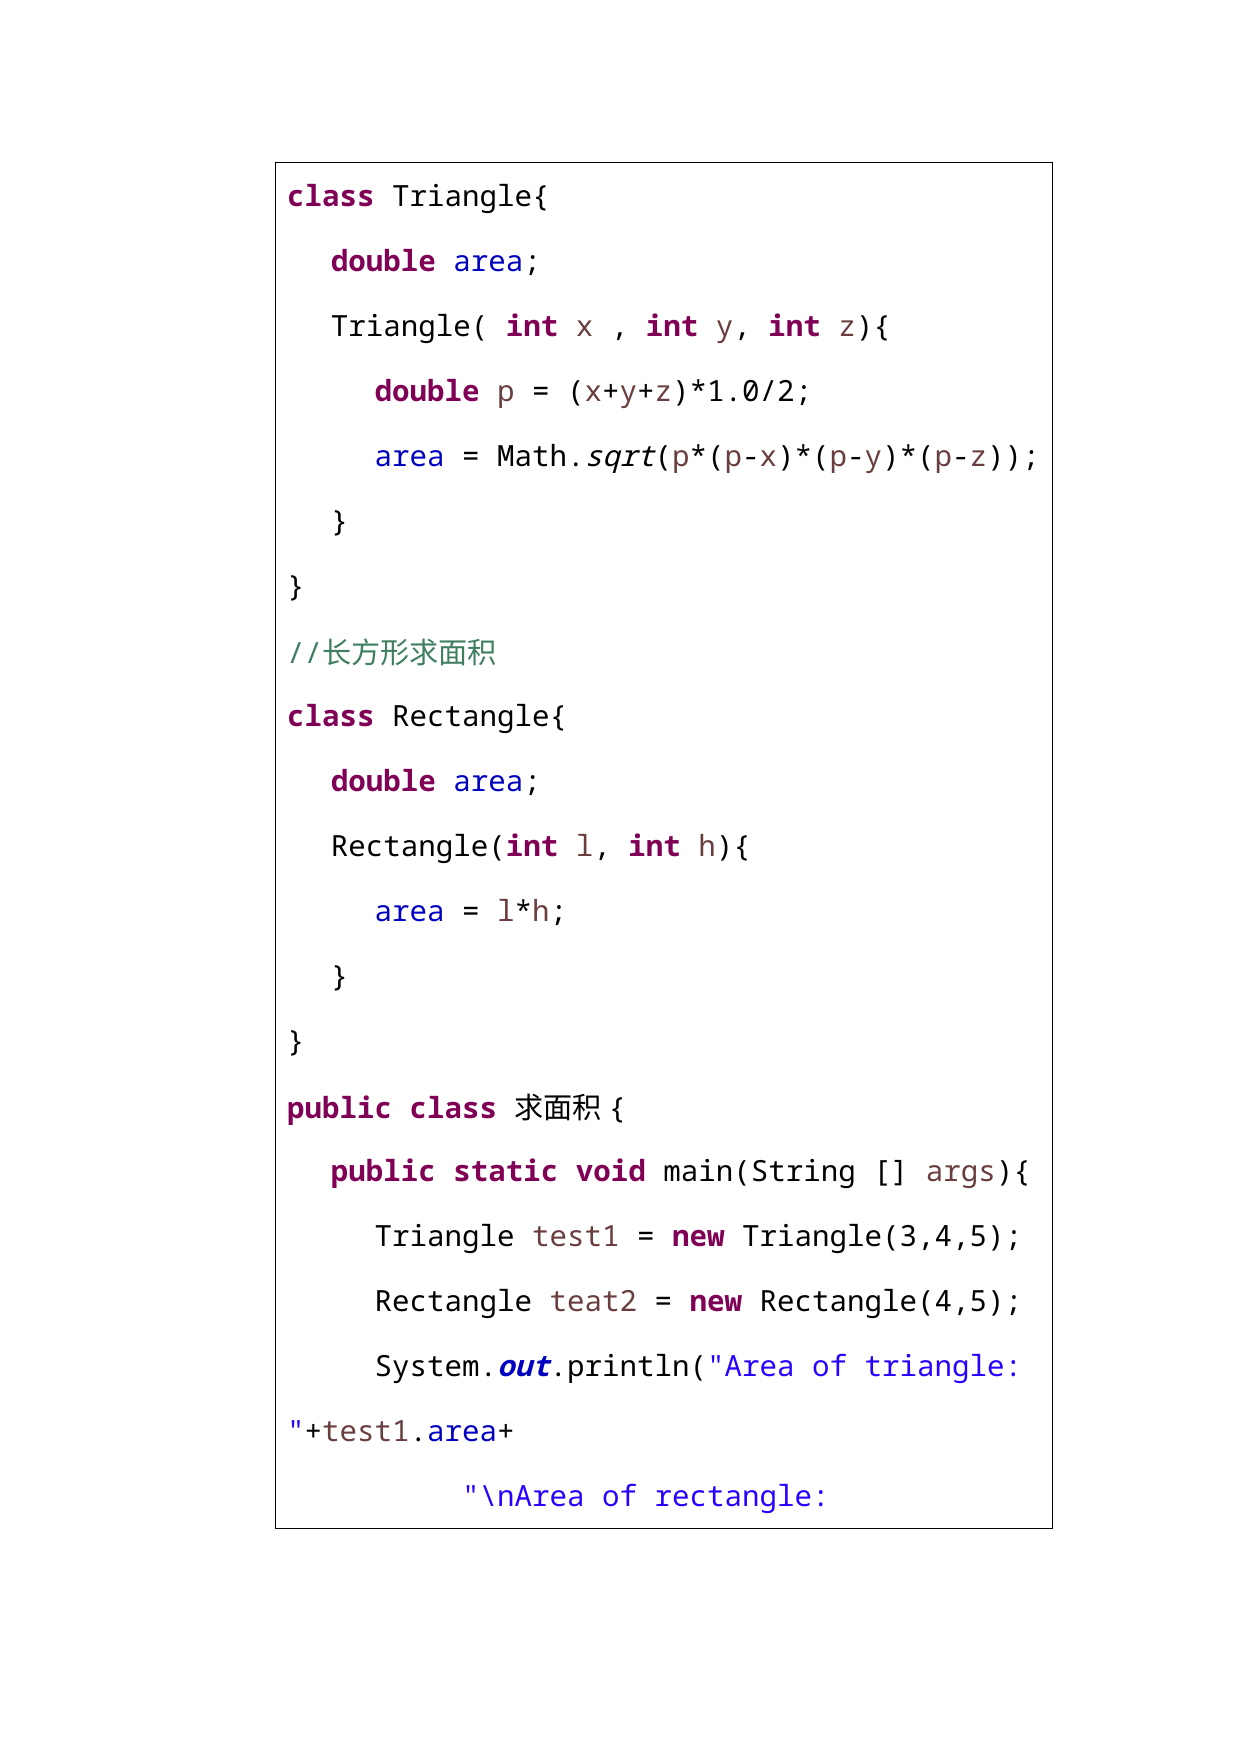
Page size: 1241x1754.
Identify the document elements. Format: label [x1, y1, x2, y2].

table_cell [276, 163, 1052, 1528]
